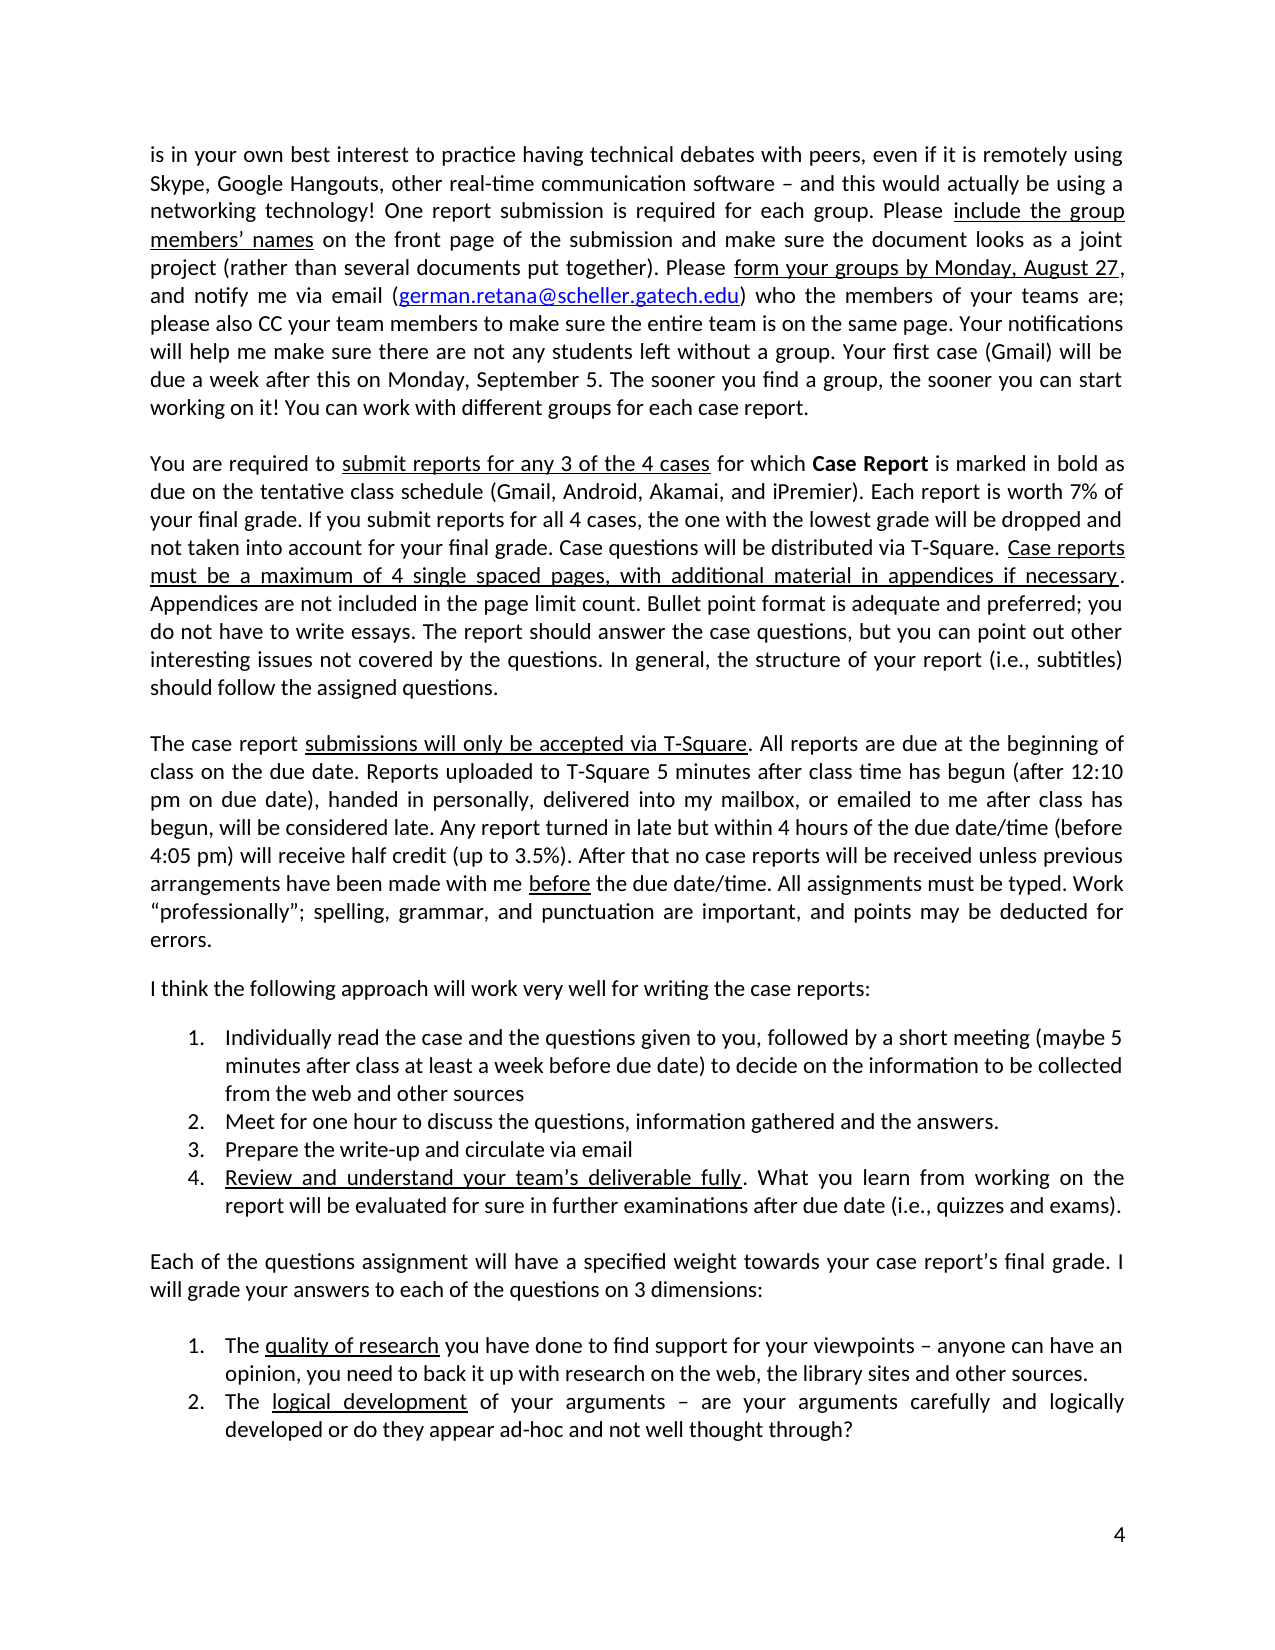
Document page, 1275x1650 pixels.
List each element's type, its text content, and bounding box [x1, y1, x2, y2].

list The quality of research you have done to find support for your viewpoints – anyone can have an opinion, you need to back it up with research on the web, the library sites and other sources. [187, 1331, 1125, 1387]
text I think the following approach will work very well for writing the case reports: [150, 974, 1125, 1002]
text The case report submissions will only be accepted via T-Square. All reports are due at the beginning of class on the due date. Reports uploaded to T-Square 5 minutes after class time has begun (after 12:10 pm on due date), handed in personally, delivered into my mailbox, or emailed to me after class has begun, will be considered late. Any report turned in late but within 4 hours of the due date/time (before 4:05 pm) will receive half credit (up to 3.5%). After that no case reports will be received unless previous arrangements have been made with me before the due date/time. All assignments must be typed. Work “professionally”; spelling, grammar, and punctuation are important, and points may be deducted for errors. [150, 729, 1125, 953]
list Individually read the case and the questions given to you, followed by a short meeting (maybe 5 minutes after class at least a week before due date) to decide on the information to be collected from the web and other sources [187, 1023, 1125, 1107]
list Review and understand your team’s deliverable fully. What you learn from working on the report will be evaluated for sure in further examinations after due date (i.e., quizzes and exams). [187, 1163, 1125, 1219]
list Prepare the write-up and circulate via email [187, 1135, 1125, 1163]
list Meet for one hour to discuss the questions, information gathered and the answers. [187, 1107, 1125, 1135]
list The logical development of your arguments – are your arguments carefully and logically developed or do they appear ad-hoc and not well thought through? [187, 1387, 1125, 1443]
text You are required to submit reports for any 3 of the 4 cases for which Case Report is marked in bold as due on the tentative class schedule (Gmail, Android, Akamai, and iPremier). Each report is worth 7% of your final grade. If you submit reports for all 4 cases, the one with the lowest grade will be dropped and not taken into account for your final grade. Case questions will be distributed via T-Square. Case reports must be a maximum of 4 single spaced pages, with additional material in appendices if necessary. Appendices are not included in the page limit count. Bullet point format is adequate and preferred; you do not have to write essays. The report should answer the case questions, but you can point out other interesting issues not covered by the questions. In general, the structure of your report (i.e., subtitles) should follow the assigned questions. [150, 449, 1125, 701]
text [150, 141, 1125, 421]
text Each of the questions assignment will have a specified weight towards your case report’s final grade. I will grade your answers to each of the questions on 3 dimensions: [150, 1247, 1125, 1303]
